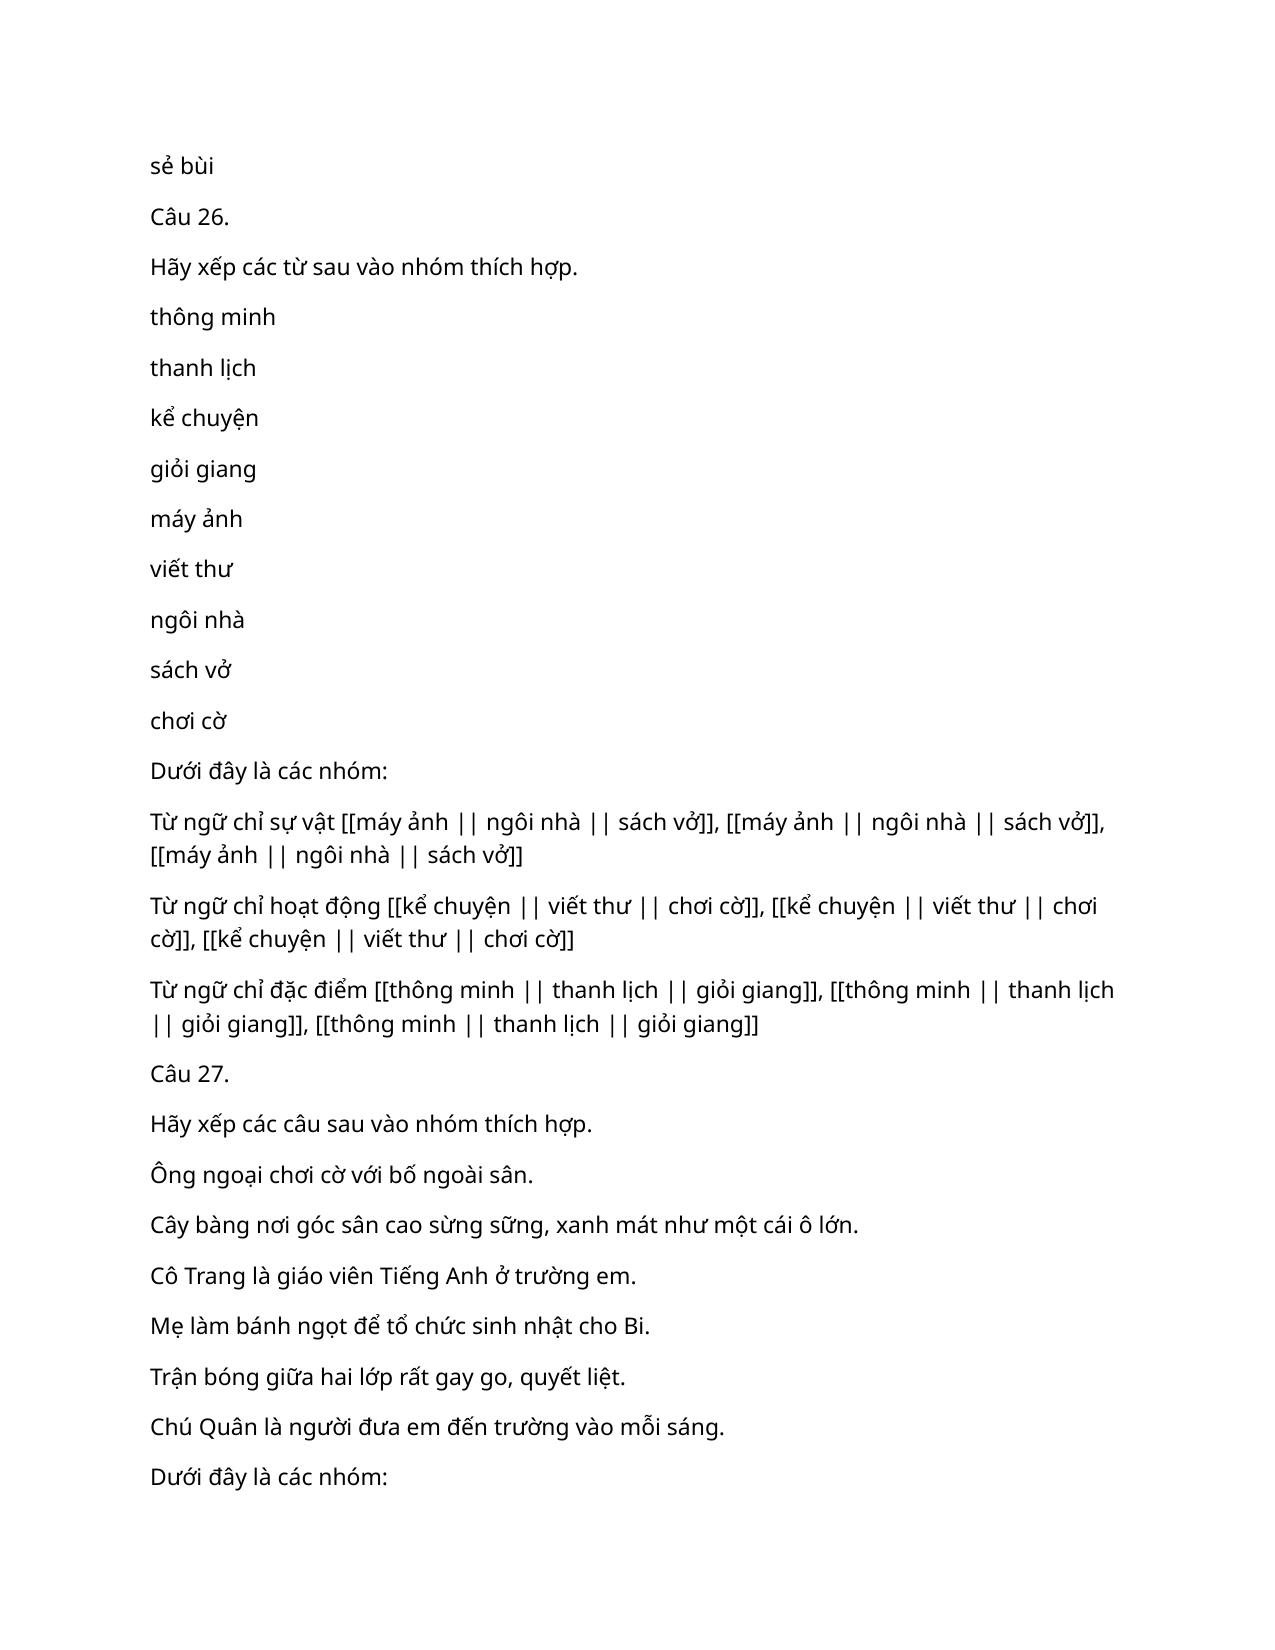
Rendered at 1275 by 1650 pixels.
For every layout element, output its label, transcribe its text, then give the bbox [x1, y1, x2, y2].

text kể chuyện [150, 402, 1125, 433]
text ngôi nhà [150, 604, 1125, 635]
text thông minh [150, 301, 1125, 332]
text viết thư [150, 553, 1125, 584]
text Chú Quân là người đưa em đến trường vào mỗi sáng. [150, 1411, 1125, 1442]
text sẻ bùi [150, 150, 1125, 181]
text Dưới đây là các nhóm: [150, 755, 1125, 786]
text chơi cờ [150, 704, 1125, 736]
text Từ ngữ chỉ hoạt động [[kể chuyện || viết thư || chơi cờ]], [[kể chuyện || viết thư || chơi cờ]], [[kể chuyện || viết thư || chơi cờ]] [150, 889, 1125, 954]
text Trận bóng giữa hai lớp rất gay go, quyết liệt. [150, 1360, 1125, 1392]
text Mẹ làm bánh ngọt để tổ chức sinh nhật cho Bi. [150, 1310, 1125, 1341]
text Cô Trang là giáo viên Tiếng Anh ở trường em. [150, 1259, 1125, 1291]
text Cây bàng nơi góc sân cao sừng sững, xanh mát như một cái ô lớn. [150, 1209, 1125, 1240]
text máy ảnh [150, 503, 1125, 534]
text Ông ngoại chơi cờ với bố ngoài sân. [150, 1159, 1125, 1190]
text Từ ngữ chỉ đặc điểm [[thông minh || thanh lịch || giỏi giang]], [[thông minh || thanh lịch || giỏi giang]], [[thông minh || thanh lịch || giỏi giang]] [150, 974, 1125, 1039]
text thanh lịch [150, 352, 1125, 383]
text sách vở [150, 654, 1125, 685]
text giỏi giang [150, 452, 1125, 484]
text Từ ngữ chỉ sự vật [[máy ảnh || ngôi nhà || sách vở]], [[máy ảnh || ngôi nhà || sách vở]], [[máy ảnh || ngôi nhà || sách vở]] [150, 805, 1125, 870]
text Hãy xếp các từ sau vào nhóm thích hợp. [150, 251, 1125, 282]
text Hãy xếp các câu sau vào nhóm thích hợp. [150, 1108, 1125, 1139]
text Câu 27. [150, 1058, 1125, 1089]
text Câu 26. [150, 200, 1125, 232]
text Dưới đây là các nhóm: [150, 1461, 1125, 1492]
